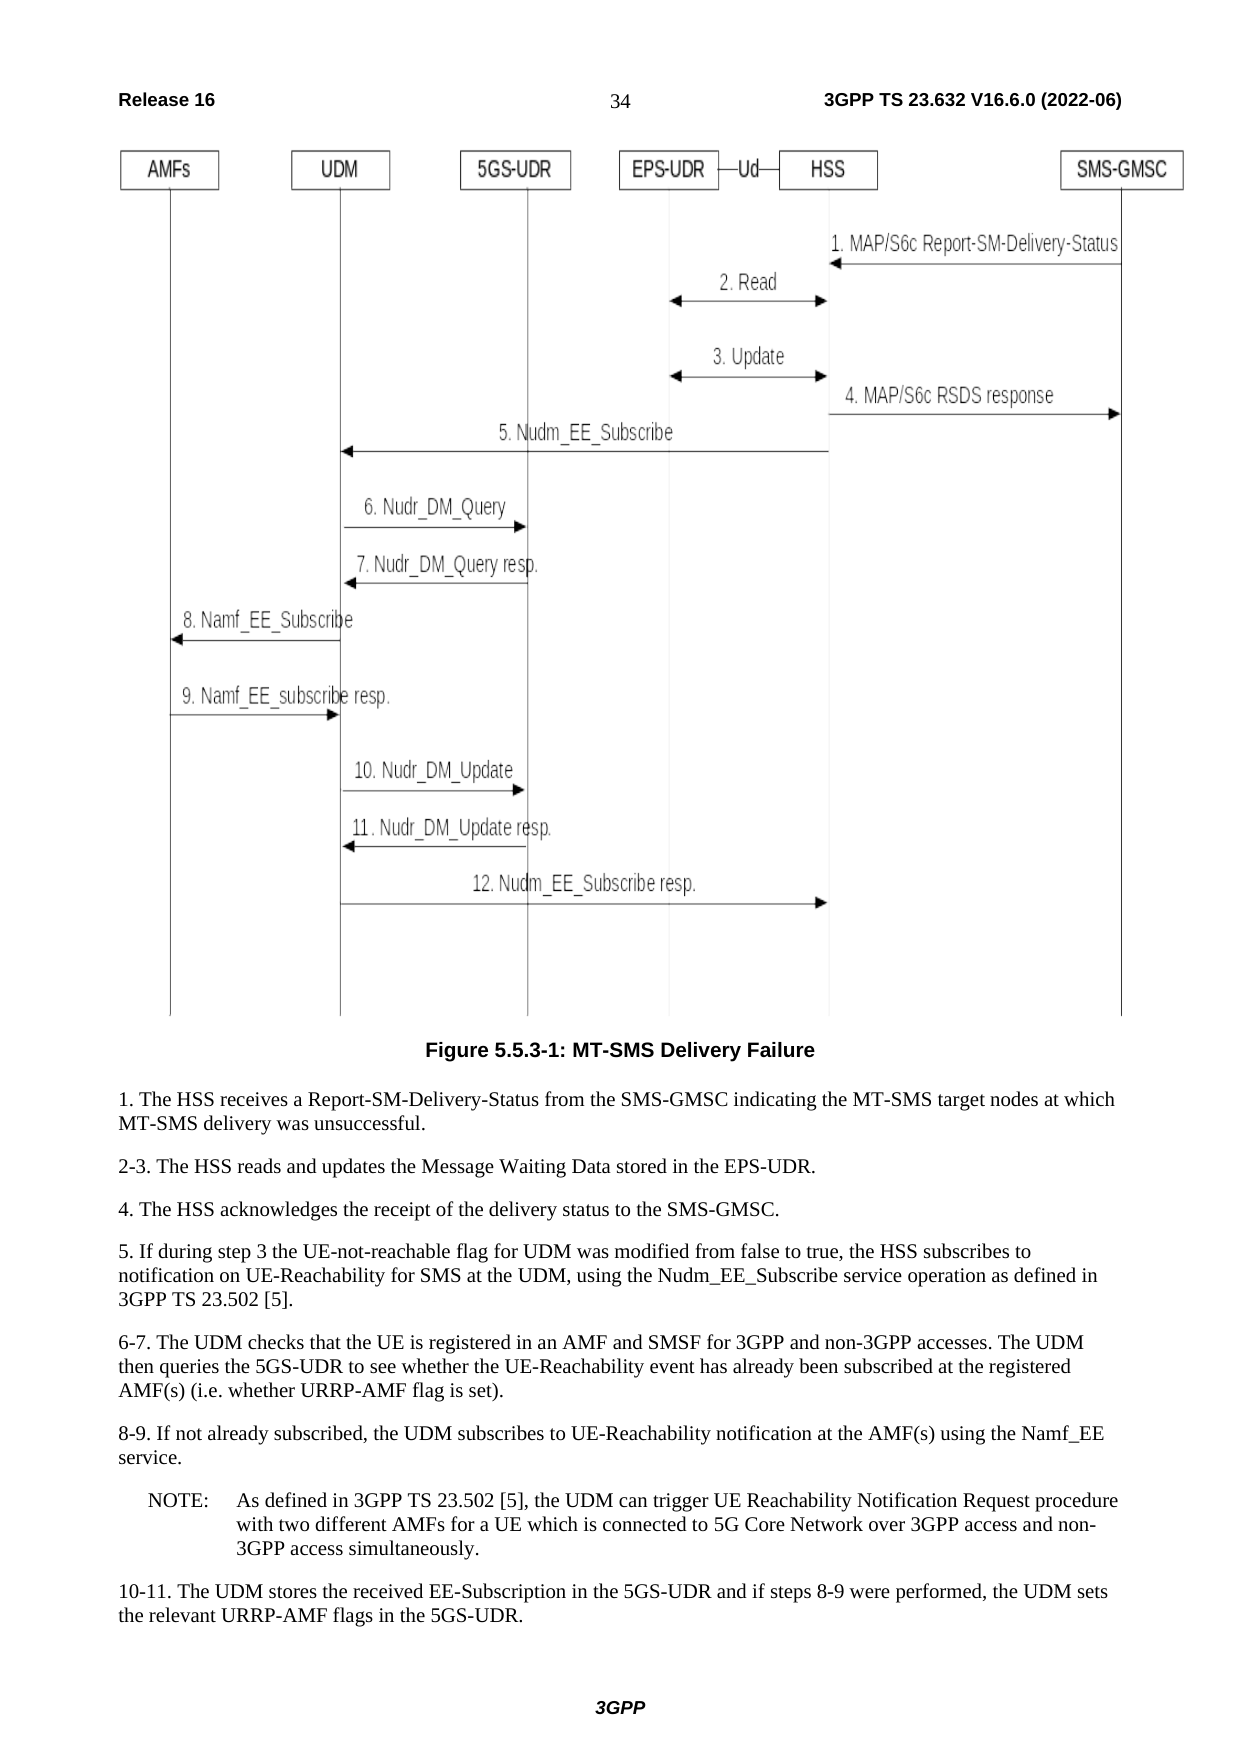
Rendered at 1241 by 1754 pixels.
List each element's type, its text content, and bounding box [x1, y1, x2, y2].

text NOTE: As defined in 3GPP TS 23.502 [5], the UDM can trigger UE Reachability Notification Request procedure with two different AMFs for a UE which is connected to 5G Core Network over 3GPP access and non-3GPP access simultaneously. [148, 1488, 1122, 1560]
text 4. The HSS acknowledges the receipt of the delivery status to the SMS-GMSC. [118, 1196, 1122, 1221]
text 6-7. The UDM checks that the UE is registered in an AMF and SMSF for 3GPP and non-3GPP accesses. The UDM then queries the 5GS-UDR to see whether the UE-Reachability event has already been subscribed at the registered AMF(s) (i.e. whether URRP-AMF flag is set). [118, 1330, 1122, 1402]
text 8-9. If not already subscribed, the UDM subscribes to UE-Reachability notification at the AMF(s) using the Namf_EE service. [118, 1421, 1122, 1469]
text 2-3. The HSS reads and updates the Message Waiting Data stored in the EPS-UDR. [118, 1154, 1122, 1178]
text 10-11. The UDM stores the received EE-Subscription in the 5GS-UDR and if steps 8-9 were performed, the UDM sets the relevant URRP-AMF flags in the 5GS-UDR. [118, 1579, 1122, 1627]
text 1. The HSS receives a Report-SM-Delivery-Status from the SMS-GMSC indicating the MT-SMS target nodes at which MT-SMS delivery was unsuccessful. [118, 1087, 1122, 1135]
text 5. If during step 3 the UE-not-reachable flag for UDM was modified from false to true, the HSS subscribes to notification on UE-Reachability for SMS at the UDM, using the Nudm_EE_Subscribe service operation as defined in 3GPP TS 23.502 [5]. [118, 1239, 1122, 1311]
text Figure 5.5.3-1: MT-SMS Delivery Failure [118, 1038, 1122, 1062]
